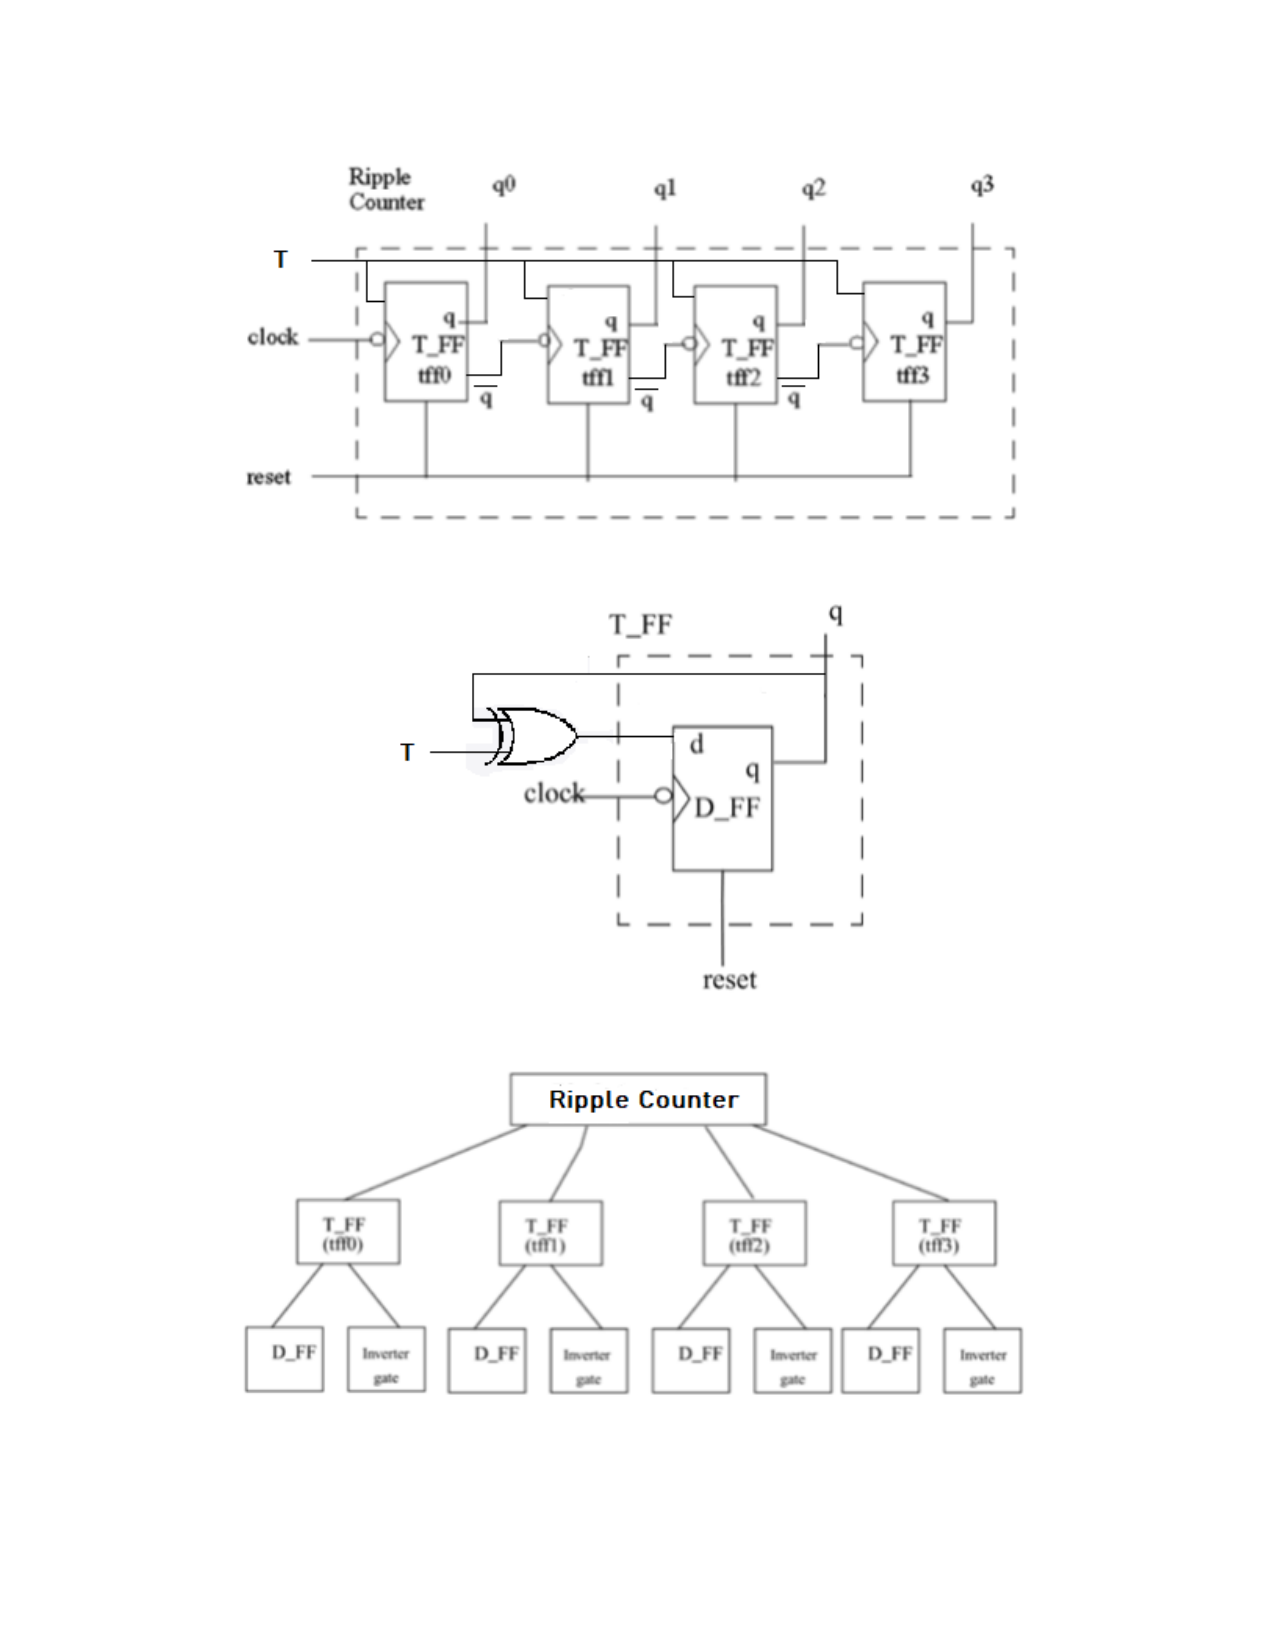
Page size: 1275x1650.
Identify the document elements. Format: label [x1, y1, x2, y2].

picture [240, 1033, 1036, 1448]
picture [385, 575, 890, 1005]
picture [221, 150, 1054, 547]
